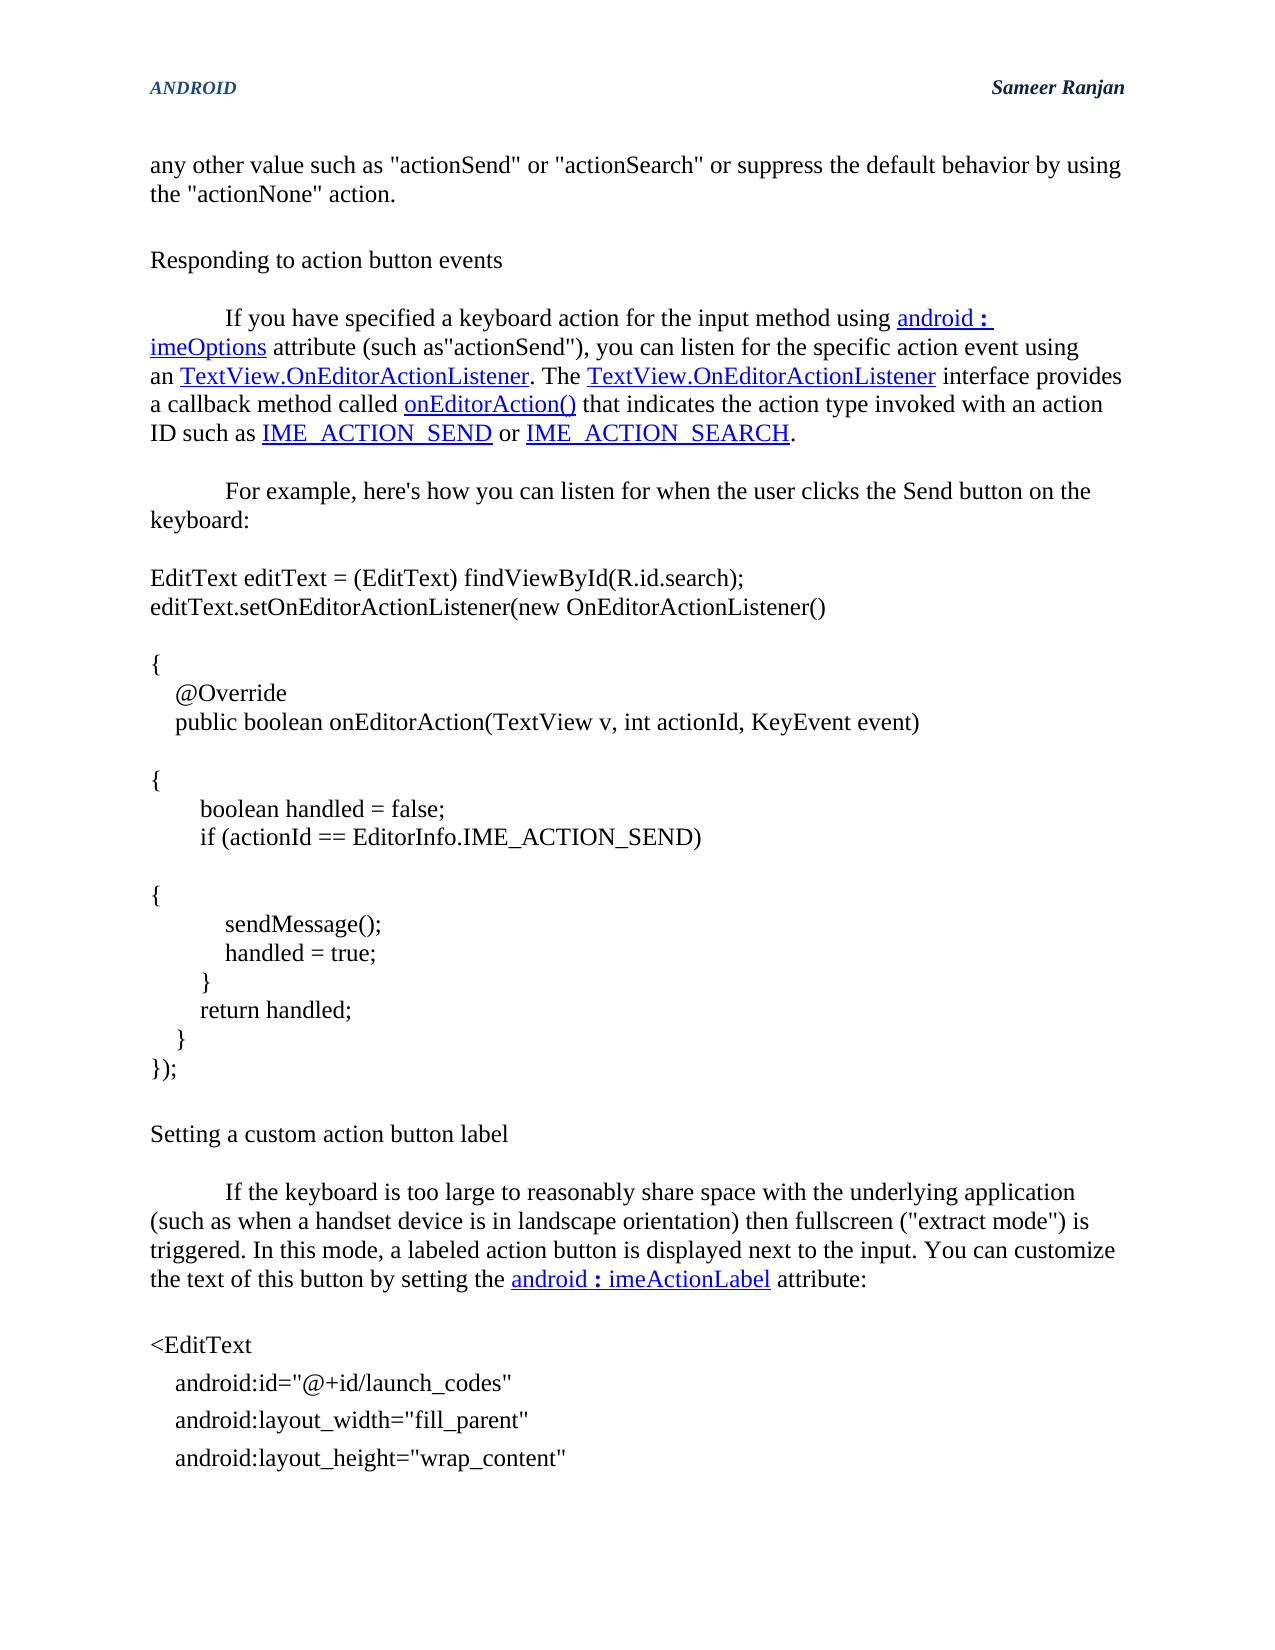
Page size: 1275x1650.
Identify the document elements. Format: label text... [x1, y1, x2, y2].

text EditText editText = (EditText) findViewById(R.id.search); editText.setOnEditorActionListener(new OnEditorActionListener() [150, 563, 1125, 620]
text Setting a custom action button label [150, 1111, 1125, 1148]
text If you have specified a keyboard action for the input method using android : imeOptions attribute (such as"actionSend"), you can listen for the specific action event using an TextView.OnEditorActionListener. The TextView.OnEditorActionListener interface provides a callback method called onEditorAction() that indicates the action type invoked with an action ID such as IME_ACTION_SEND or IME_ACTION_SEARCH. [150, 303, 1125, 447]
text { sendMessage(); handled = true; } return handled; } }); [150, 880, 1125, 1082]
text { boolean handled = false; if (actionId == EditorInfo.IME_ACTION_SEND) [150, 765, 1125, 851]
text Responding to action button events [150, 237, 1125, 274]
text If the keyboard is too large to reasonably share space with the underlying application (such as when a handset device is in landscape orientation) then fullscreen ("extract mode") is triggered. In this mode, a labeled action button is displayed next to the input. You can customize the text of this button by setting the android : imeActionLabel attribute: [150, 1177, 1125, 1292]
text For example, here's how you can listen for when the user clicks the Send button on the keyboard: [150, 476, 1125, 534]
text { @Override public boolean onEditorAction(TextView v, int actionId, KeyEvent event) [150, 649, 1125, 736]
